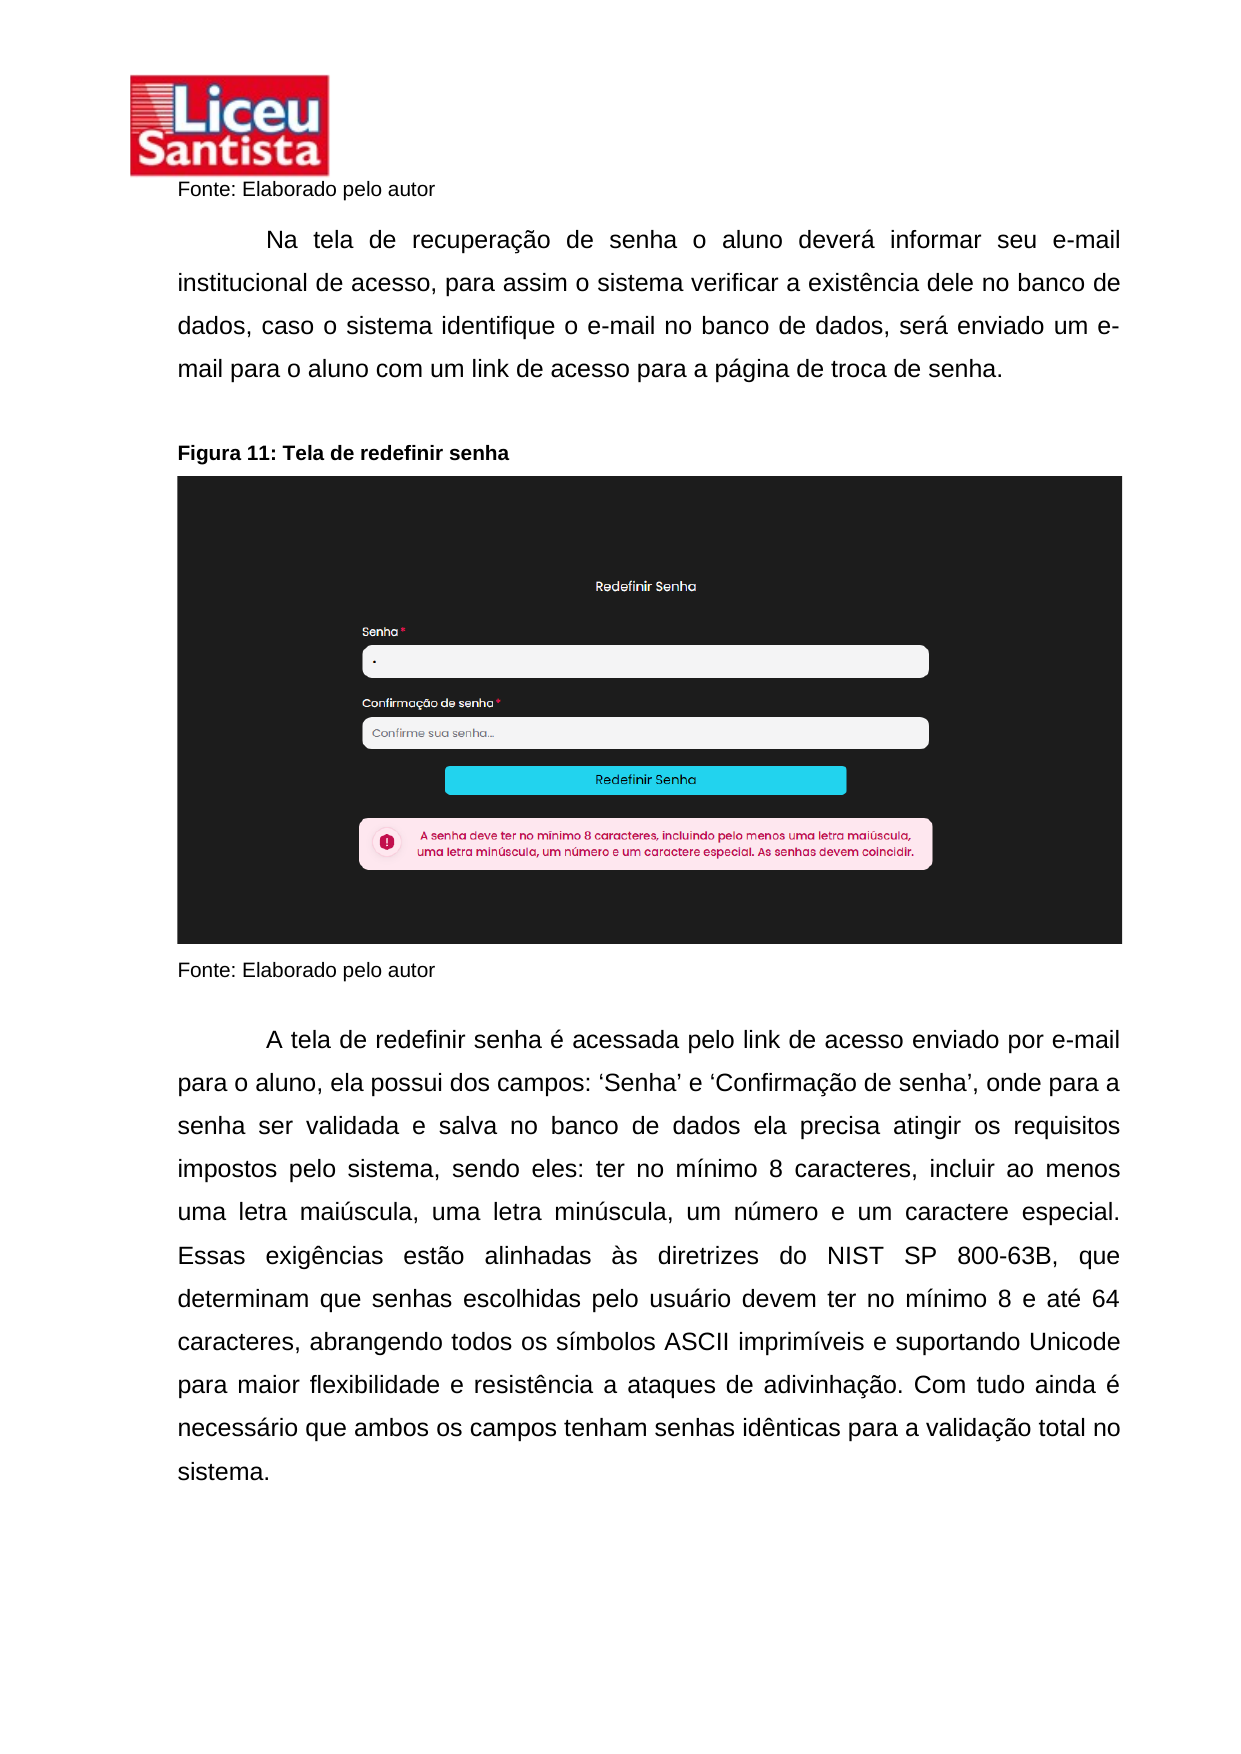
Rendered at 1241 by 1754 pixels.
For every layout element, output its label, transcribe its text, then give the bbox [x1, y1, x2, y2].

text Fonte: Elaborado pelo autor [177, 958, 1122, 982]
text A tela de redefinir senha é acessada pelo link de acesso enviado por e-mail para o aluno, ela possui dos campos: ‘Senha’ e ‘Confirmação de senha’, onde para a senha ser validada e salva no banco de dados ela precisa atingir os requisitos impostos pelo sistema, sendo eles: ter no mínimo 8 caracteres, incluir ao menos uma letra maiúscula, uma letra minúscula, um número e um caractere especial. Essas exigências estão alinhadas às diretrizes do NIST SP 800-63B, que determinam que senhas escolhidas pelo usuário devem ter no mínimo 8 e até 64 caracteres, abrangendo todos os símbolos ASCII imprimíveis e suportando Unicode para maior flexibilidade e resistência a ataques de adivinhação. Com tudo ainda é necessário que ambos os campos tenham senhas idênticas para a validação total no sistema. [177, 1025, 1122, 1485]
text Fonte: Elaborado pelo autor [177, 177, 1122, 201]
text Na tela de recuperação de senha o aluno deverá informar seu e-mail institucional de acesso, para assim o sistema verificar a existência dele no banco de dados, caso o sistema identifique o e-mail no banco de dados, será enviado um e-mail para o aluno com um link de acesso para a página de troca de senha. [177, 225, 1122, 383]
picture [177, 476, 1123, 944]
picture [130, 74, 331, 178]
